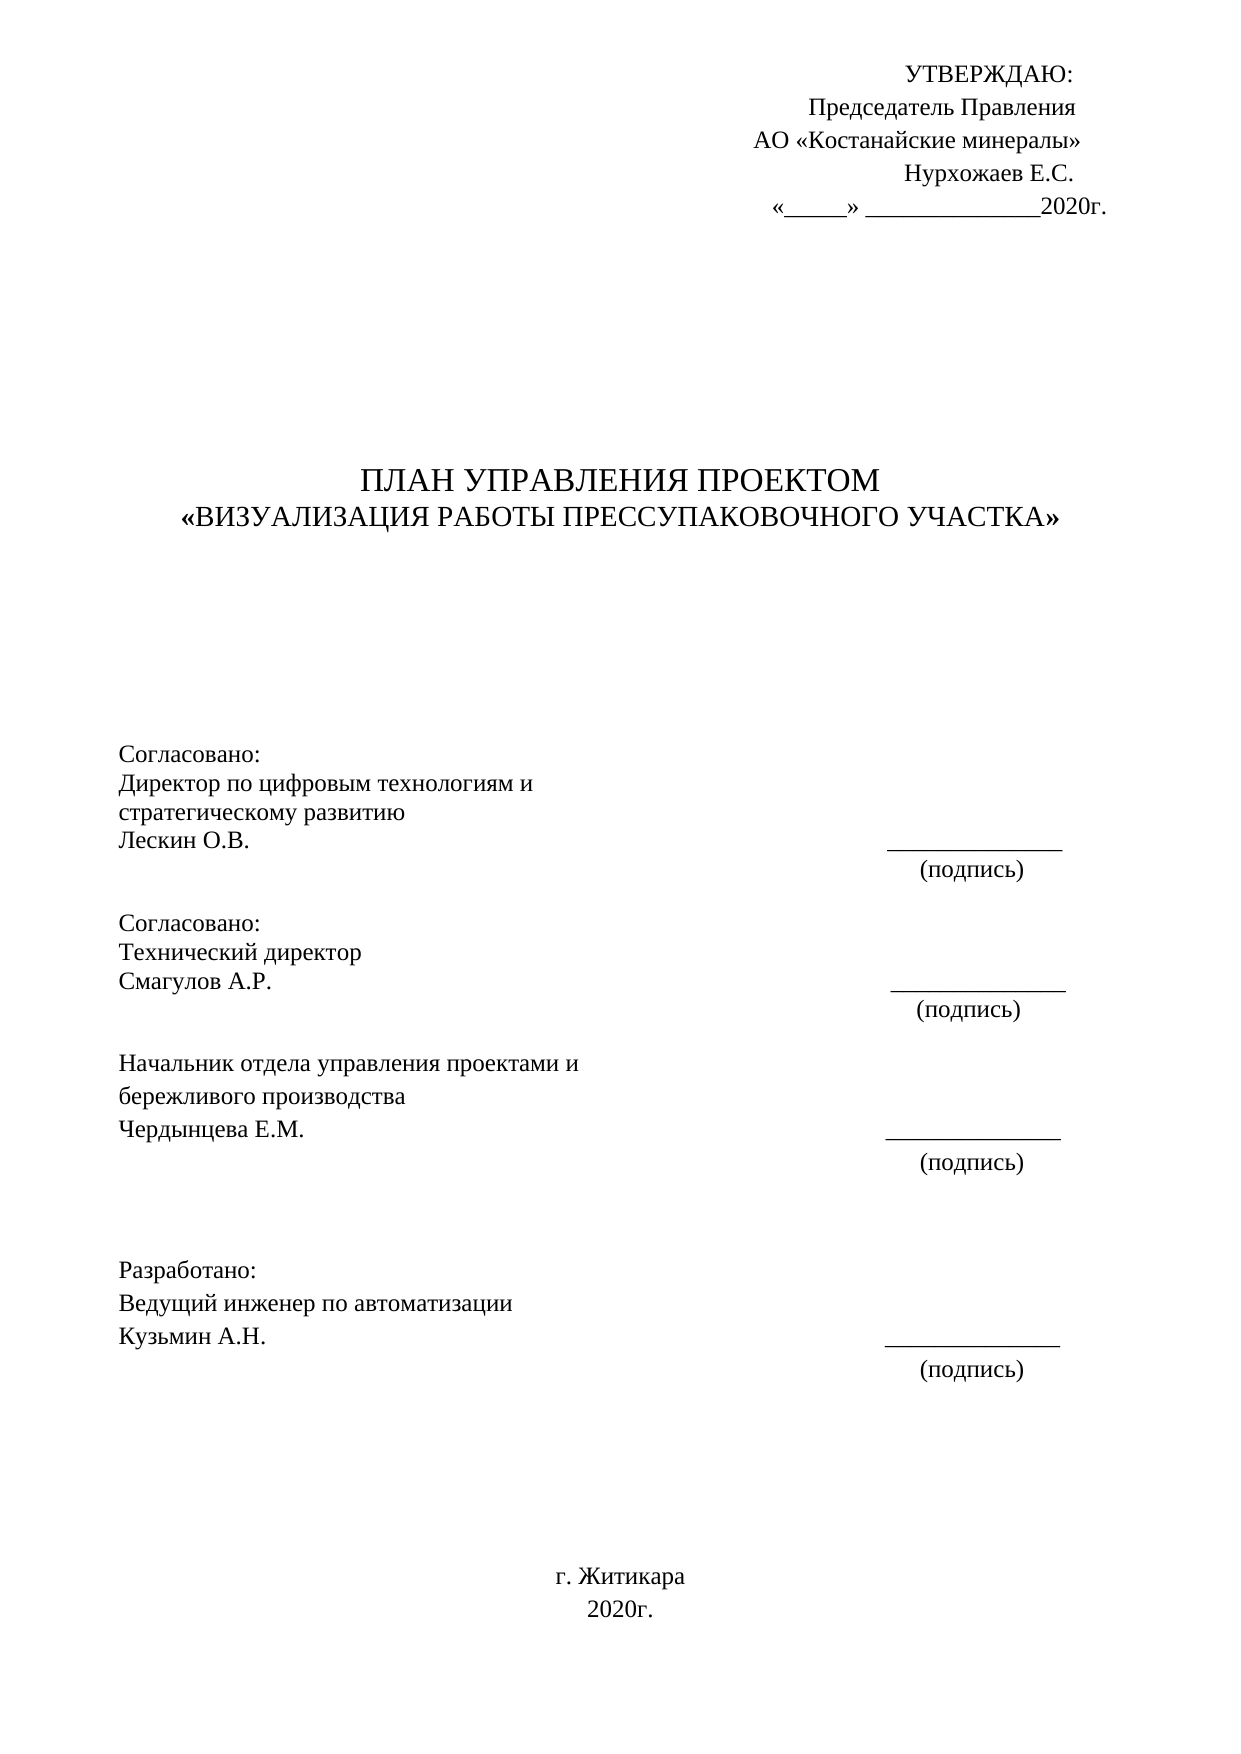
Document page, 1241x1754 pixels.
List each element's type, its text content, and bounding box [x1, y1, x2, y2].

text Технический директор [118, 937, 1152, 966]
text УТВЕРЖДАЮ: [89, 59, 1152, 88]
text Смагулов А.Р. ______________ [118, 966, 1152, 994]
text (подпись) [89, 854, 1152, 883]
text Разработано: [118, 1255, 1152, 1284]
text ПЛАН УПРАВЛЕНИЯ ПРОЕКТОМ [89, 460, 1152, 499]
text «ВИЗУАЛИЗАЦИЯ РАБОТЫ ПРЕССУПАКОВОЧНОГО УЧАСТКА» [89, 499, 1152, 532]
text АО «Костанайские минералы» [89, 125, 1152, 154]
text (подпись) [118, 994, 1152, 1023]
text г. Житикара [89, 1561, 1152, 1590]
text Директор по цифровым технологиям и [118, 768, 1152, 797]
text Ведущий инженер по автоматизации [118, 1288, 1152, 1317]
text Чердынцева Е.М. ______________ [118, 1114, 1152, 1143]
text Начальник отдела управления проектами и [118, 1048, 1152, 1077]
text Председатель Правления [89, 92, 1152, 121]
text Согласовано: [118, 908, 1152, 937]
text стратегическому развитию [118, 797, 1152, 826]
text (подпись) [89, 1147, 1152, 1176]
text Согласовано: [118, 739, 1152, 768]
text Нурхожаев Е.С. [89, 158, 1152, 187]
text (подпись) [89, 1354, 1152, 1383]
text бережливого производства [118, 1081, 1152, 1110]
text «_____» ______________2020г. [89, 191, 1152, 220]
text Лескин О.В. ______________ [118, 826, 1152, 854]
text 2020г. [89, 1594, 1152, 1623]
text Кузьмин А.Н. ______________ [118, 1321, 1152, 1350]
